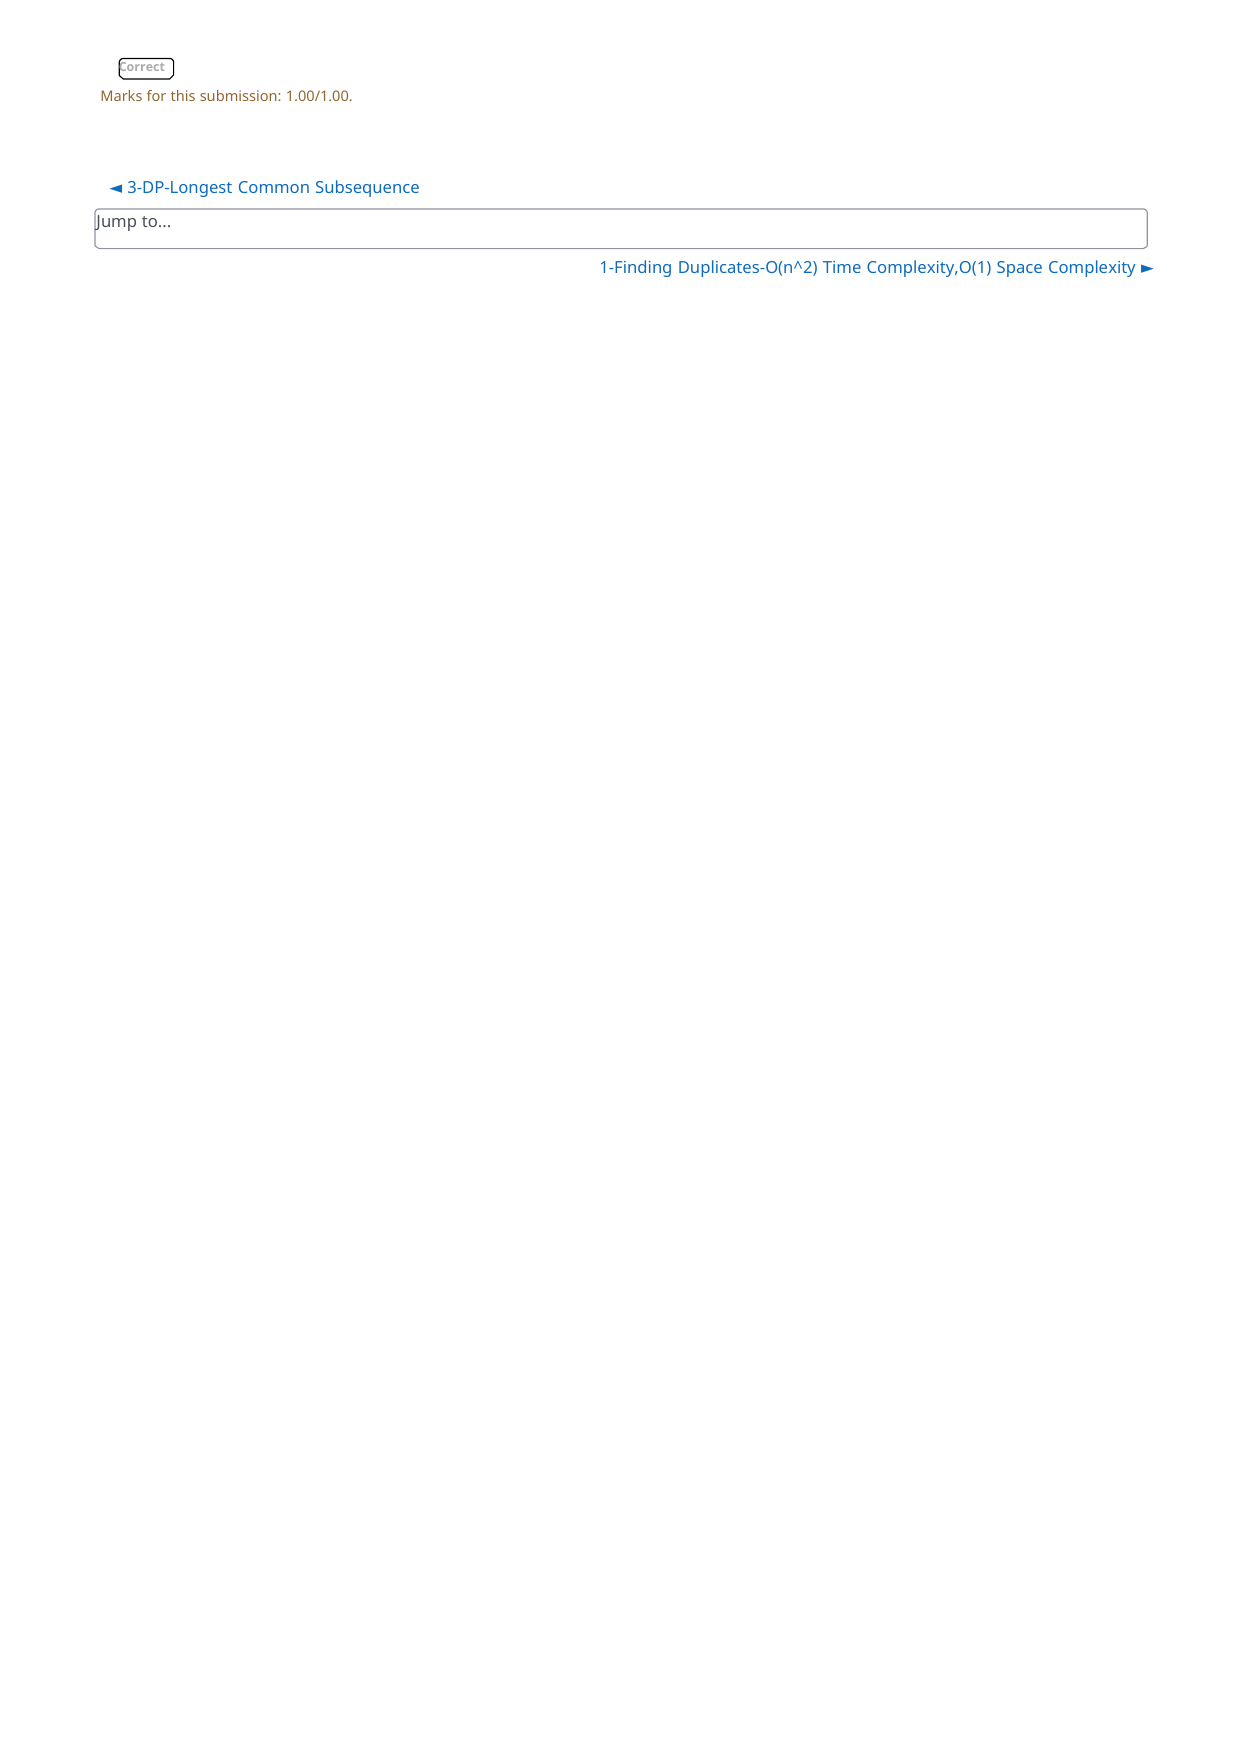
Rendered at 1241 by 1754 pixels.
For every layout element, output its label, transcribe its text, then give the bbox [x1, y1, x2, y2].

text 1-Finding Duplicates-O(n^2) Time Complexity,O(1) Space Complexity ► [599, 204, 1178, 278]
text ◄ 3-DP-Longest Common Subsequence [109, 176, 1178, 198]
text Marks for this submission: 1.00/1.00. [100, 85, 1178, 105]
